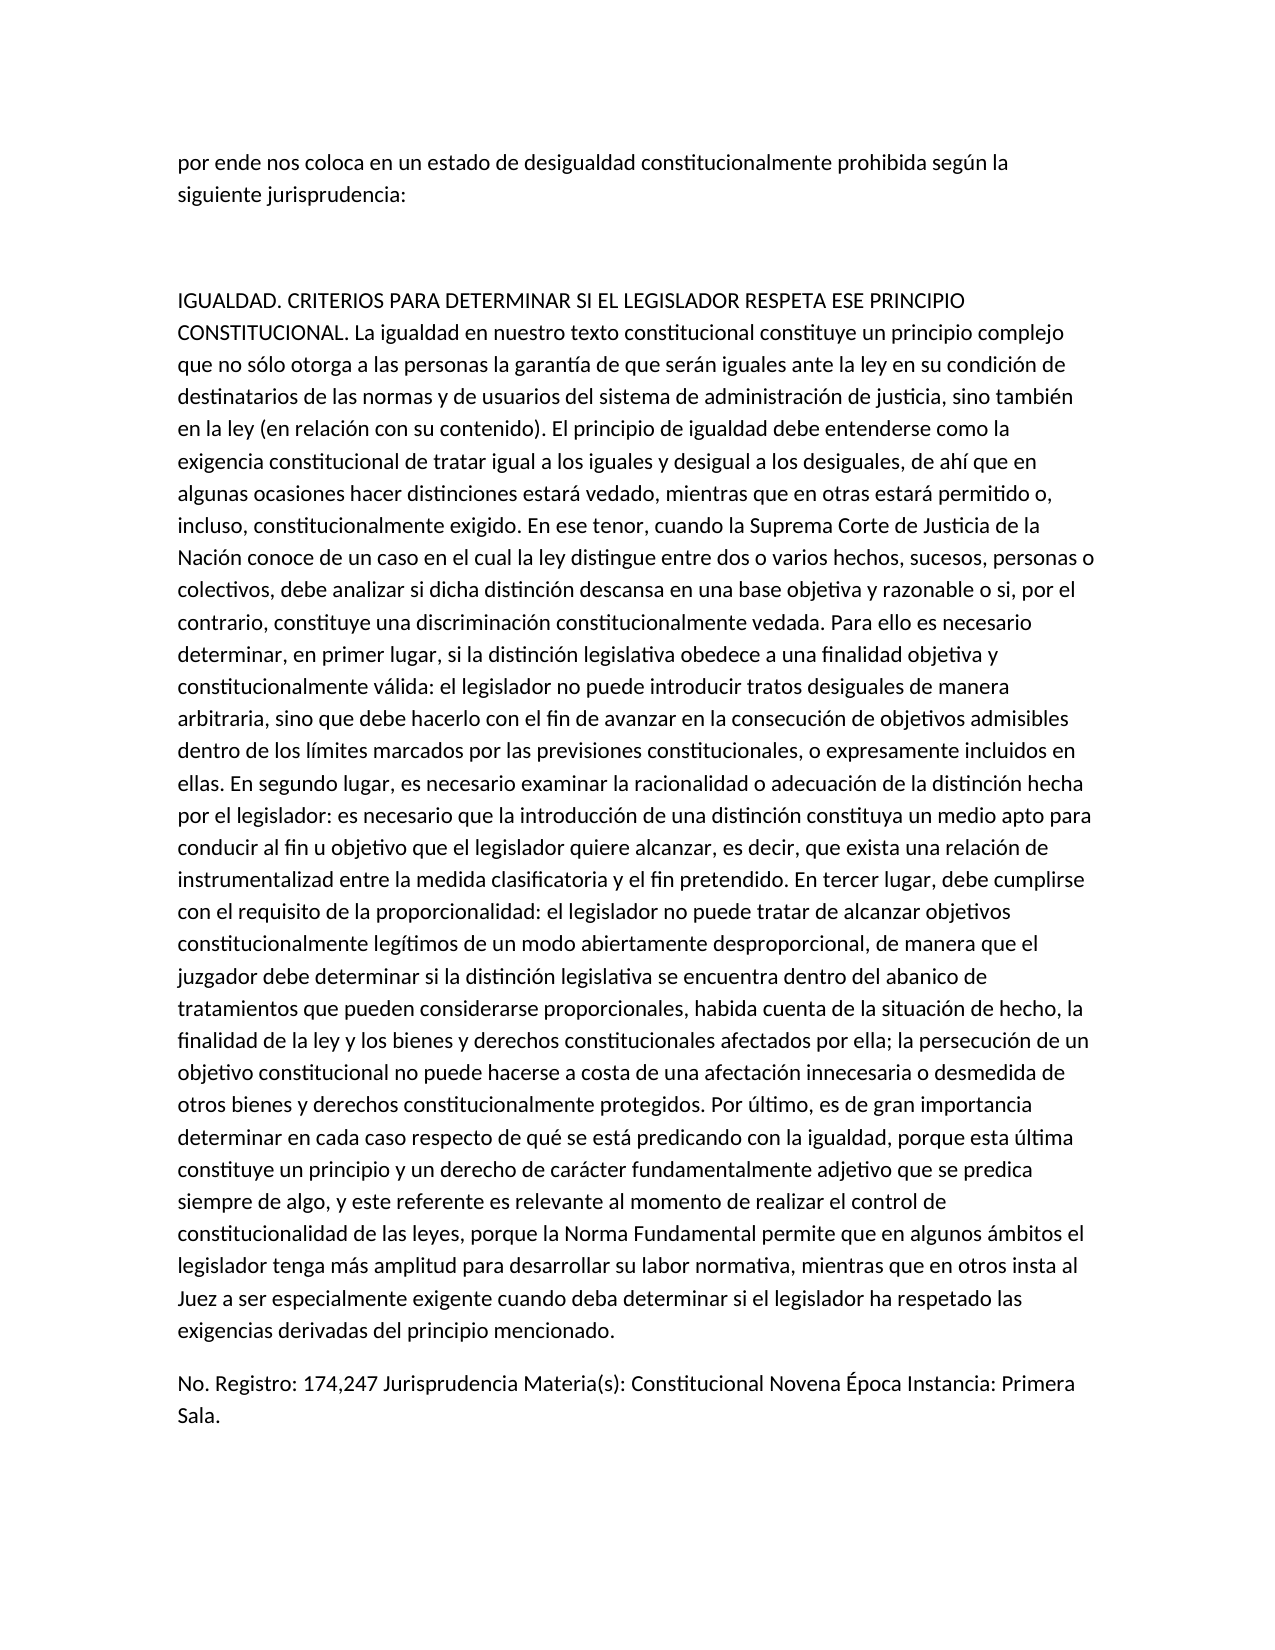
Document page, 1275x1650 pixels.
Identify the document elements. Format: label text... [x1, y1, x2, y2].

text No. Registro: 174,247 Jurisprudencia Materia(s): Constitucional Novena Época Instancia: Primera Sala. [177, 1369, 1098, 1429]
text IGUALDAD. CRITERIOS PARA DETERMINAR SI EL LEGISLADOR RESPETA ESE PRINCIPIO CONSTITUCIONAL. La igualdad en nuestro texto constitucional constituye un principio complejo que no sólo otorga a las personas la garantía de que serán iguales ante la ley en su condición de destinatarios de las normas y de usuarios del sistema de administración de justicia, sino también en la ley (en relación con su contenido). El principio de igualdad debe entenderse como la exigencia constitucional de tratar igual a los iguales y desigual a los desiguales, de ahí que en algunas ocasiones hacer distinciones estará vedado, mientras que en otras estará permitido o, incluso, constitucionalmente exigido. En ese tenor, cuando la Suprema Corte de Justicia de la Nación conoce de un caso en el cual la ley distingue entre dos o varios hechos, sucesos, personas o colectivos, debe analizar si dicha distinción descansa en una base objetiva y razonable o si, por el contrario, constituye una discriminación constitucionalmente vedada. Para ello es necesario determinar, en primer lugar, si la distinción legislativa obedece a una finalidad objetiva y constitucionalmente válida: el legislador no puede introducir tratos desiguales de manera arbitraria, sino que debe hacerlo con el fin de avanzar en la consecución de objetivos admisibles dentro de los límites marcados por las previsiones constitucionales, o expresamente incluidos en ellas. En segundo lugar, es necesario examinar la racionalidad o adecuación de la distinción hecha por el legislador: es necesario que la introducción de una distinción constituya un medio apto para conducir al fin u objetivo que el legislador quiere alcanzar, es decir, que exista una relación de instrumentalizad entre la medida clasificatoria y el fin pretendido. En tercer lugar, debe cumplirse con el requisito de la proporcionalidad: el legislador no puede tratar de alcanzar objetivos constitucionalmente legítimos de un modo abiertamente desproporcional, de manera que el juzgador debe determinar si la distinción legislativa se encuentra dentro del abanico de tratamientos que pueden considerarse proporcionales, habida cuenta de la situación de hecho, la finalidad de la ley y los bienes y derechos constitucionales afectados por ella; la persecución de un objetivo constitucional no puede hacerse a costa de una afectación innecesaria o desmedida de otros bienes y derechos constitucionalmente protegidos. Por último, es de gran importancia determinar en cada caso respecto de qué se está predicando con la igualdad, porque esta última constituye un principio y un derecho de carácter fundamentalmente adjetivo que se predica siempre de algo, y este referente es relevante al momento de realizar el control de constitucionalidad de las leyes, porque la Norma Fundamental permite que en algunos ámbitos el legislador tenga más amplitud para desarrollar su labor normativa, mientras que en otros insta al Juez a ser especialmente exigente cuando deba determinar si el legislador ha respetado las exigencias derivadas del principio mencionado. [177, 286, 1098, 1344]
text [177, 148, 1098, 208]
